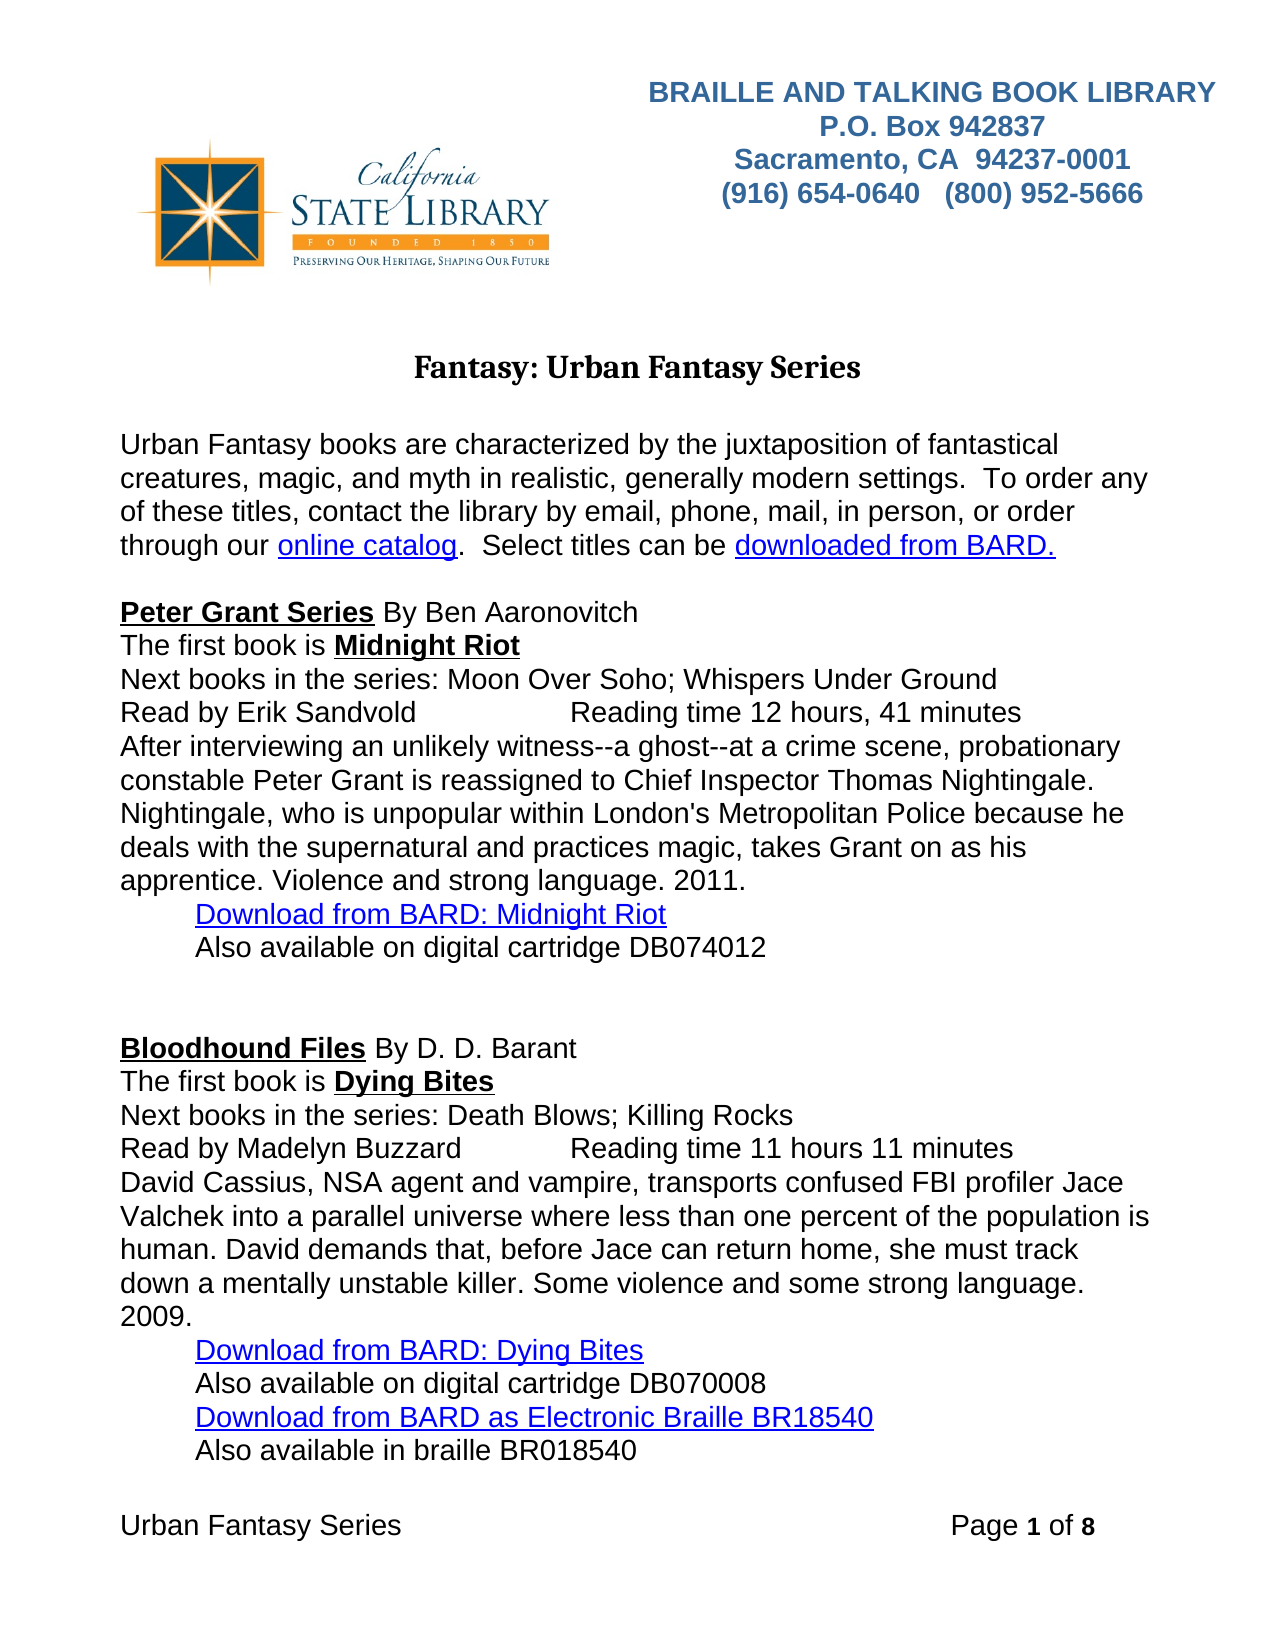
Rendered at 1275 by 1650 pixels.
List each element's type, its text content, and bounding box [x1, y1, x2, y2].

text Download from BARD: Dying Bites [120, 1333, 1155, 1366]
text Read by Madelyn Buzzard Reading time 11 hours 11 minutes [120, 1131, 1155, 1165]
text P.O. Box 942837 [645, 108, 1220, 142]
text The first book is Dying Bites [120, 1064, 1155, 1098]
text David Cassius, NSA agent and vampire, transports confused FBI profiler Jace Valchek into a parallel universe where less than one percent of the population is human. David demands that, before Jace can return home, she must track down a mentally unstable killer. Some violence and some strong language. 2009. [120, 1165, 1155, 1333]
text Bloodhound Files By D. D. Barant [120, 1031, 1155, 1064]
text After interviewing an unlikely witness--a ghost--at a crime scene, probationary constable Peter Grant is reassigned to Chief Inspector Thomas Nightingale. Nightingale, who is unpopular within London's Metropolitan Police because he deals with the supernatural and practices magic, takes Grant on as his apprentice. Violence and strong language. 2011. [120, 729, 1155, 897]
picture [120, 100, 571, 324]
text Next books in the series: Moon Over Soho; Whispers Under Ground [120, 662, 1155, 695]
text Also available in braille BR018540 [120, 1433, 1155, 1467]
text Download from BARD: Midnight Riot [120, 897, 1155, 930]
text Download from BARD as Electronic Braille BR18540 [120, 1400, 1155, 1433]
subtitle Fantasy: Urban Fantasy Series [120, 349, 1155, 387]
text Read by Erik Sandvold Reading time 12 hours, 41 minutes [120, 695, 1155, 729]
text Also available on digital cartridge DB070008 [120, 1366, 1155, 1400]
text The first book is Midnight Riot [120, 628, 1155, 662]
text Next books in the series: Death Blows; Killing Rocks [120, 1098, 1155, 1131]
text Peter Grant Series By Ben Aaronovitch [120, 595, 1155, 628]
text BRAILLE AND TALKING BOOK LIBRARY [645, 75, 1220, 108]
text Sacramento, CA 94237-0001 [645, 142, 1220, 176]
text (916) 654-0640 (800) 952-5666 [645, 176, 1220, 209]
text Urban Fantasy books are characterized by the juxtaposition of fantastical creatures, magic, and myth in realistic, generally modern settings. To order any of these titles, contact the library by email, phone, mail, in person, or order through our online catalog. Select titles can be downloaded from BARD. [120, 427, 1155, 561]
text Also available on digital cartridge DB074012 [120, 930, 1155, 964]
